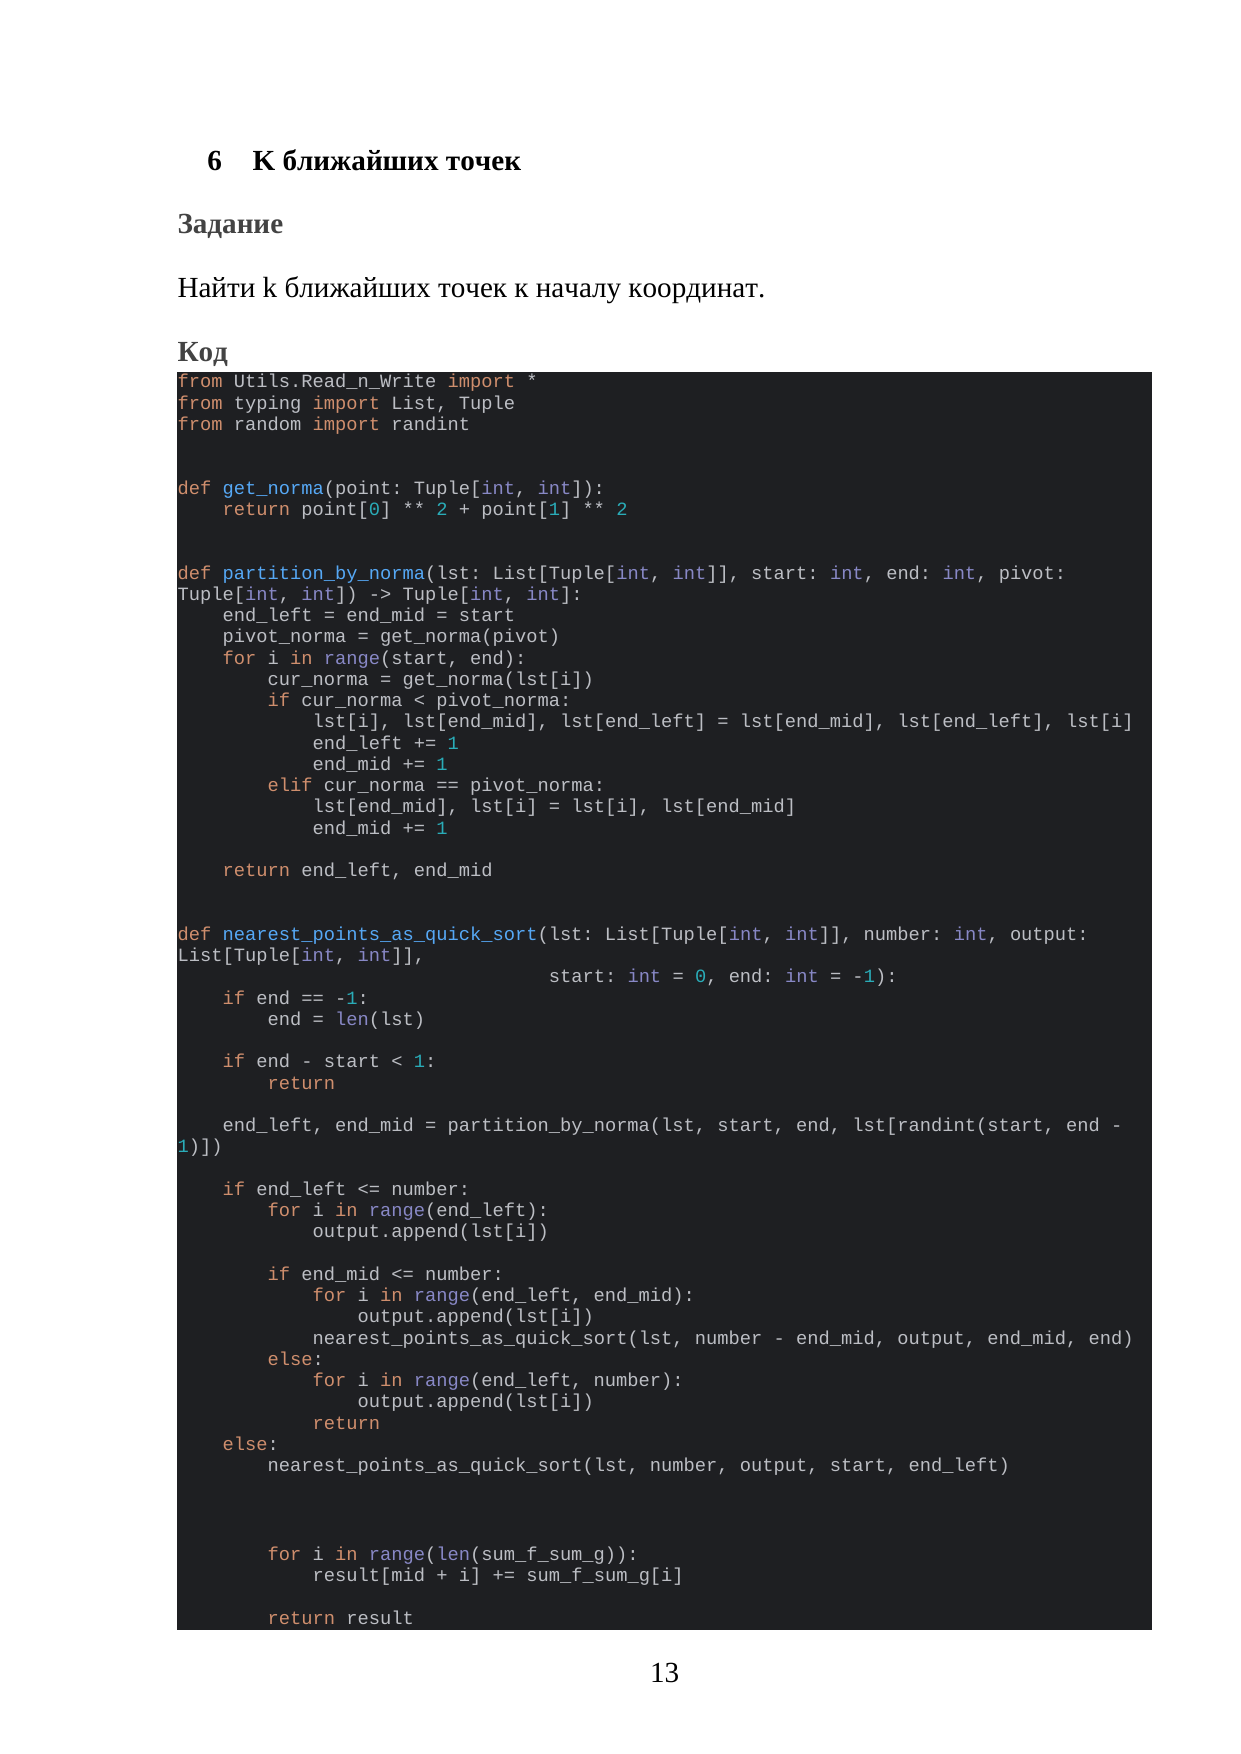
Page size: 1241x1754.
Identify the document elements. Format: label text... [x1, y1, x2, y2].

subtitle K ближайших точек [222, 143, 1152, 177]
subtitle Задание [177, 207, 1152, 240]
text Найти k ближайших точек к началу координат. [177, 270, 1152, 304]
text from Utils.Read_n_Write import * from typing import List, Tuple from random import randint def get_norma(point: Tuple[int, int]): return point[0] ** 2 + point[1] ** 2 [177, 372, 1152, 521]
text for i in range(len(sum_f_sum_g)): result[mid + i] += sum_f_sum_g[i] return result return mult_polynomials_recursion(f, g, 0, len(f), 0, len(g)) [177, 1502, 1152, 1630]
subtitle Код [177, 334, 1152, 367]
text def nearest_points_as_quick_sort(lst: List[Tuple[int, int]], number: int, output: List[Tuple[int, int]], start: int = 0, end: int = -1): if end == -1: end = len(lst) if end - start < 1: return end_left, end_mid = partition_by_norma(lst, start, end, lst[randint(start, end - 1)]) if end_left <= number: for i in range(end_left): output.append(lst[i]) if end_mid <= number: for i in range(end_left, end_mid): output.append(lst[i]) nearest_points_as_quick_sort(lst, number - end_mid, output, end_mid, end) else: for i in range(end_left, number): output.append(lst[i]) return else: nearest_points_as_quick_sort(lst, number, output, start, end_left) [177, 925, 1152, 1477]
text def partition_by_norma(lst: List[Tuple[int, int]], start: int, end: int, pivot: Tuple[int, int]) -> Tuple[int, int]: end_left = end_mid = start pivot_norma = get_norma(pivot) for i in range(start, end): cur_norma = get_norma(lst[i]) if cur_norma < pivot_norma: lst[i], lst[end_mid], lst[end_left] = lst[end_mid], lst[end_left], lst[i] end_left += 1 end_mid += 1 elif cur_norma == pivot_norma: lst[end_mid], lst[i] = lst[i], lst[end_mid] end_mid += 1 return end_left, end_mid [177, 563, 1152, 882]
